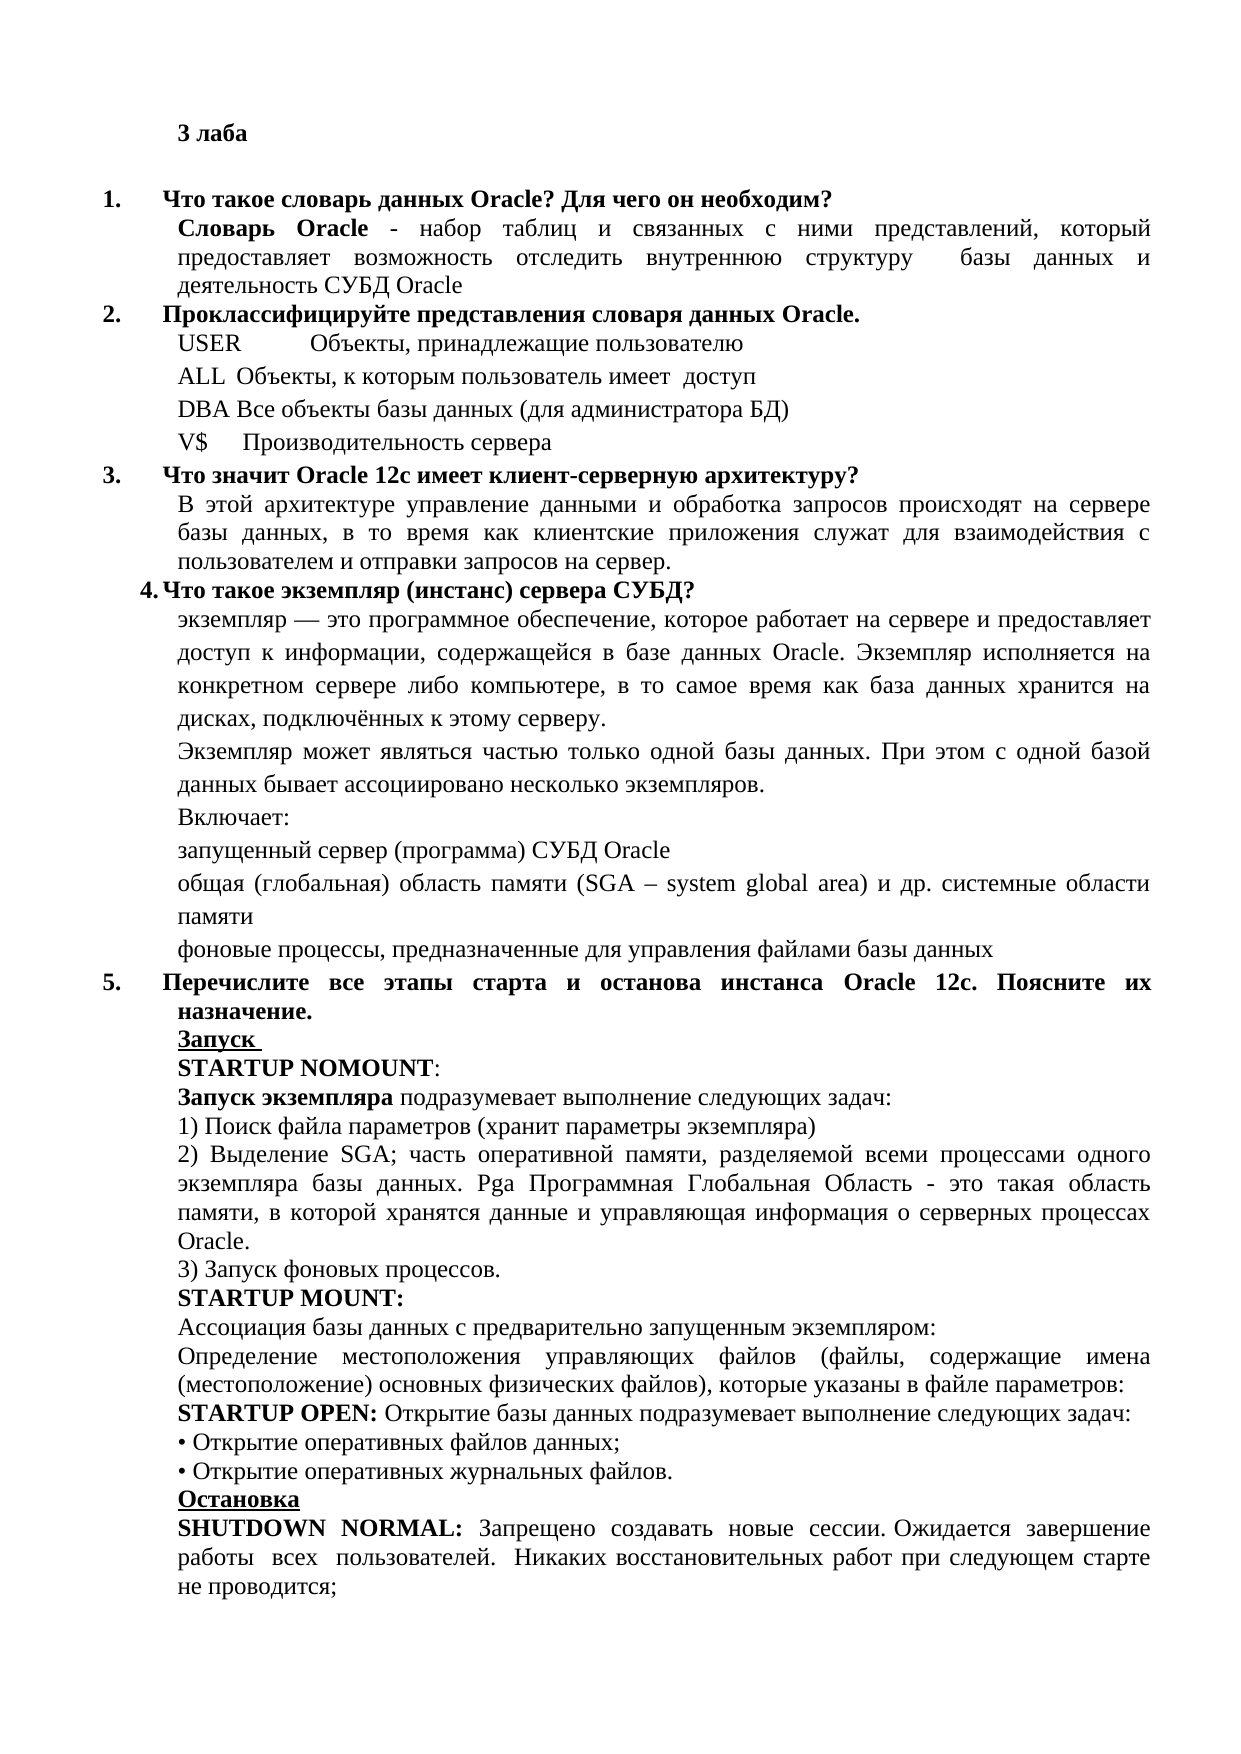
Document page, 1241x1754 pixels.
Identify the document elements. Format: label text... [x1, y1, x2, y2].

list STARTUP OPEN: Открытие базы данных подразумевает выполнение следующих задач: [177, 1398, 1152, 1427]
list Что значит Oracle 12c имеет клиент-серверную архитектуру? [102, 460, 1152, 489]
list экземпляр — это программное обеспечение, которое работает на сервере и предоставляет доступ к информации, содержащейся в базе данных Oracle. Экземпляр исполняется на конкретном сервере либо компьютере, в то самое время как база данных хранится на дисках, подключённых к этому серверу. [177, 604, 1152, 732]
list Проклассифицируйте представления словаря данных Oracle. [102, 299, 1152, 328]
list общая (глобальная) область памяти (SGA – system global area) и др. системные области памяти [177, 868, 1152, 930]
list Что такое словарь данных Oracle? Для чего он необходим? [102, 184, 1152, 213]
list • Открытие оперативных журнальных файлов. [177, 1456, 1152, 1484]
list Словарь Oracle - набор таблиц и связанных с ними представлений, который предоставляет возможность отследить внутреннюю структуру базы данных и деятельность СУБД Oracle [177, 213, 1152, 299]
list Определение местоположения управляющих файлов (файлы, содержащие имена (местоположение) основных физических файлов), которые указаны в файле параметров: [177, 1341, 1152, 1398]
list 3) Запуск фоновых процессов. [177, 1254, 1152, 1283]
list USER Объекты, принадлежащие пользователю [177, 328, 1152, 357]
list фоновые процессы, предназначенные для управления файлами базы данных [177, 934, 1152, 963]
list SHUTDOWN NORMAL: Запрещено создавать новые сессии. Ожидается завершение работы всех пользователей. Никаких восстановительных работ при следующем старте не проводится; [177, 1513, 1152, 1599]
list 1) Поиск файла параметров (хранит параметры экземпляра) [177, 1111, 1152, 1139]
list ALL Объекты, к которым пользователь имеет доступ [177, 361, 1152, 390]
list запущенный сервер (программа) СУБД Oracle [177, 835, 1152, 864]
list Запуск экземпляра подразумевает выполнение следующих задач: [177, 1082, 1152, 1111]
list STARTUP NOMOUNT: [177, 1053, 1152, 1082]
text В этой архитектуре управление данными и обработка запросов происходят на сервере базы данных, в то время как клиентские приложения служат для взаимодействия с пользователем и отправки запросов на сервер. [177, 489, 1152, 575]
list Ассоциация базы данных с предварительно запущенным экземпляром: [177, 1312, 1152, 1341]
list Что такое экземпляр (инстанс) сервера СУБД? [140, 575, 1152, 604]
list DBA Все объекты базы данных (для администратора БД) [177, 394, 1152, 423]
list Включает: [177, 802, 1152, 831]
list V$ Производительность сервера [177, 427, 1152, 456]
list Экземпляр может являться частью только одной базы данных. При этом с одной базой данных бывает ассоциировано несколько экземпляров. [177, 736, 1152, 798]
text 3 лаба [177, 118, 1152, 147]
list Перечислите все этапы старта и останова инстанса Oracle 12c. Поясните их назначение. [102, 967, 1152, 1024]
list STARTUP MOUNT: [177, 1283, 1152, 1312]
list Запуск [177, 1024, 1152, 1053]
list Остановка [177, 1484, 1152, 1513]
list • Открытие оперативных файлов данных; [177, 1427, 1152, 1456]
list 2) Выделение SGA; часть оперативной памяти, разделяемой всеми процессами одного экземпляра базы данных. Pga Программная Глобальная Область - это такая область памяти, в которой хранятся данные и управляющая информация о серверных процессах Oracle. [177, 1139, 1152, 1254]
